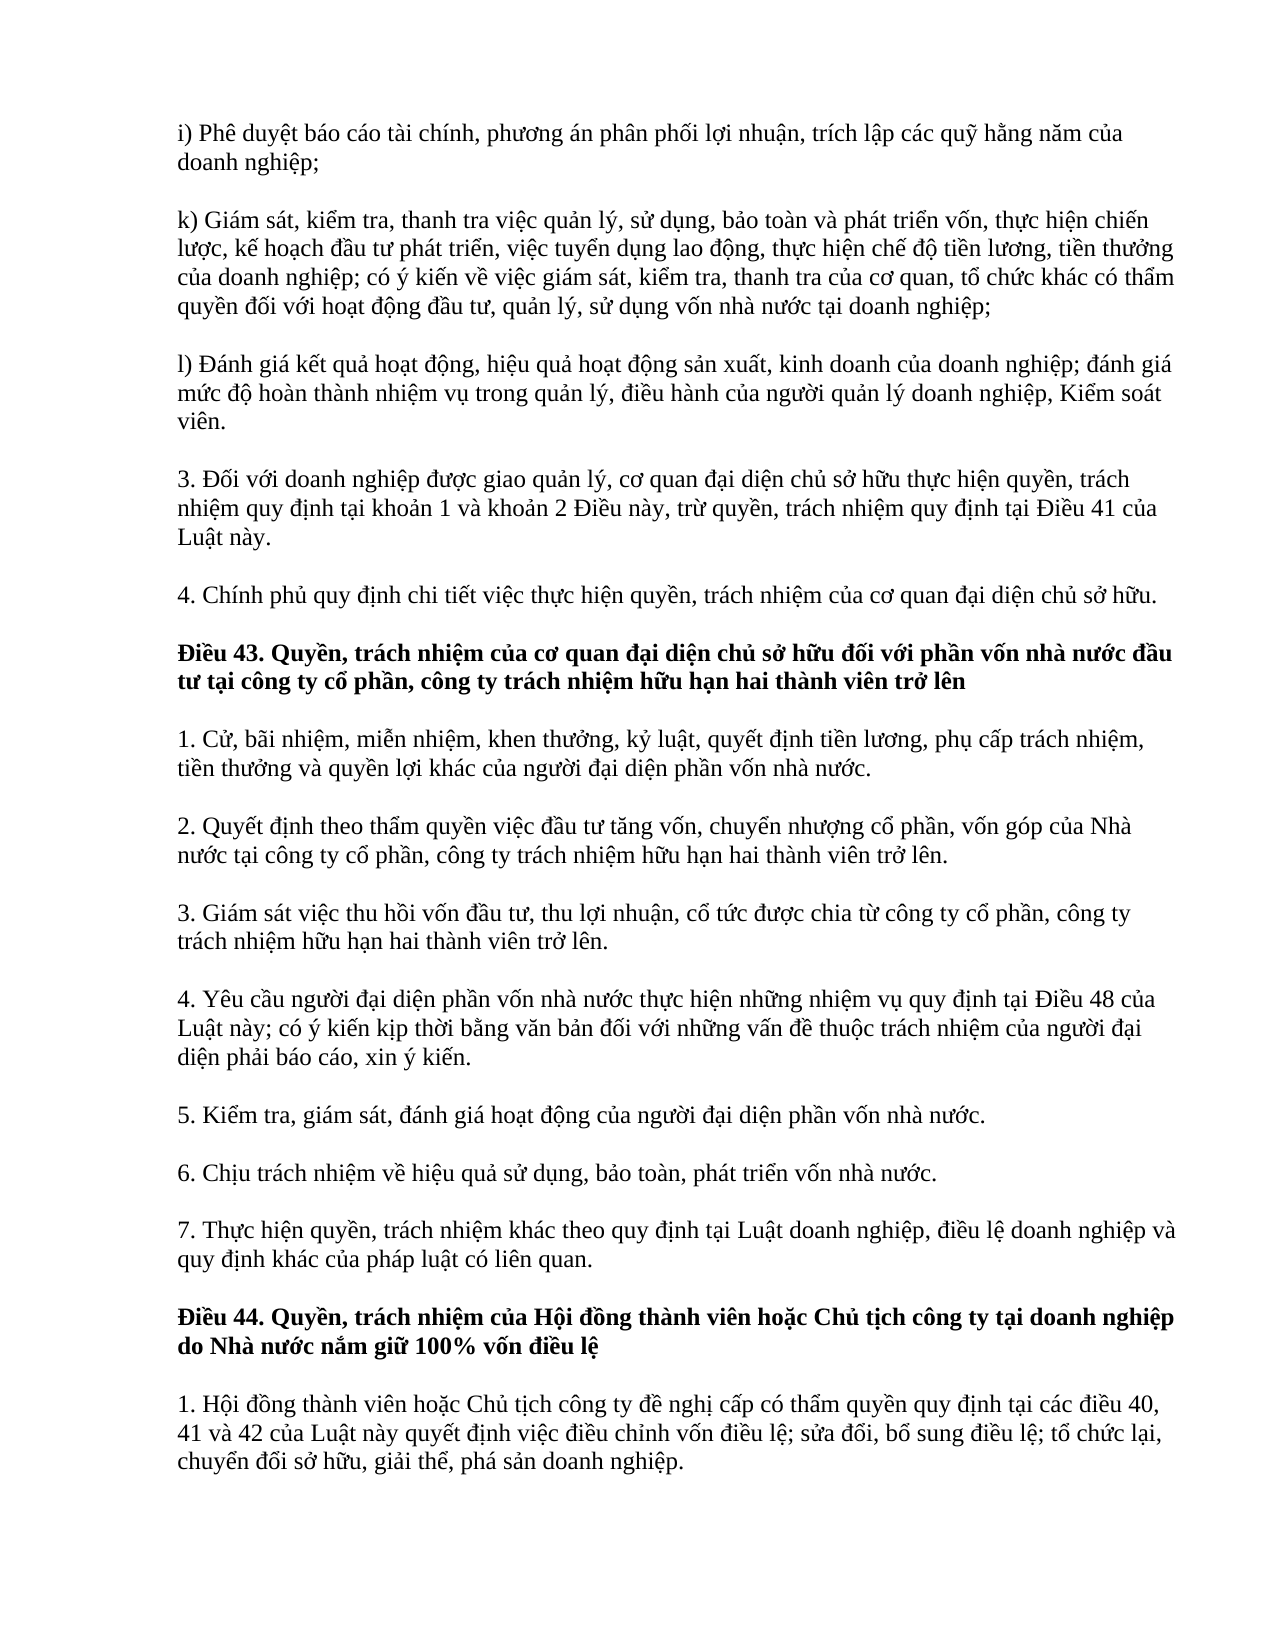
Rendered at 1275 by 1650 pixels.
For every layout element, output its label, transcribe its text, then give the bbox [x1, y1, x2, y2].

text 7. Thực hiện quyền, trách nhiệm khác theo quy định tại Luật doanh nghiệp, điều lệ doanh nghiệp và quy định khác của pháp luật có liên quan. [177, 1216, 1186, 1273]
text 3. Đối với doanh nghiệp được giao quản lý, cơ quan đại diện chủ sở hữu thực hiện quyền, trách nhiệm quy định tại khoản 1 và khoản 2 Điều này, trừ quyền, trách nhiệm quy định tại Điều 41 của Luật này. [177, 464, 1186, 551]
text 5. Kiểm tra, giám sát, đánh giá hoạt động của người đại diện phần vốn nhà nước. [177, 1100, 1186, 1128]
text l) Đánh giá kết quả hoạt động, hiệu quả hoạt động sản xuất, kinh doanh của doanh nghiệp; đánh giá mức độ hoàn thành nhiệm vụ trong quản lý, điều hành của người quản lý doanh nghiệp, Kiểm soát viên. [177, 349, 1186, 435]
text k) Giám sát, kiểm tra, thanh tra việc quản lý, sử dụng, bảo toàn và phát triển vốn, thực hiện chiến lược, kế hoạch đầu tư phát triển, việc tuyển dụng lao động, thực hiện chế độ tiền lương, tiền thưởng của doanh nghiệp; có ý kiến về việc giám sát, kiểm tra, thanh tra của cơ quan, tổ chức khác có thẩm quyền đối với hoạt động đầu tư, quản lý, sử dụng vốn nhà nước tại doanh nghiệp; [177, 205, 1186, 320]
text i) Phê duyệt báo cáo tài chính, phương án phân phối lợi nhuận, trích lập các quỹ hằng năm của doanh nghiệp; [177, 118, 1186, 176]
text 2. Quyết định theo thẩm quyền việc đầu tư tăng vốn, chuyển nhượng cổ phần, vốn góp của Nhà nước tại công ty cổ phần, công ty trách nhiệm hữu hạn hai thành viên trở lên. [177, 811, 1186, 868]
text Điều 43. Quyền, trách nhiệm của cơ quan đại diện chủ sở hữu đối với phần vốn nhà nước đầu tư tại công ty cổ phần, công ty trách nhiệm hữu hạn hai thành viên trở lên [177, 638, 1186, 695]
text 1. Cử, bãi nhiệm, miễn nhiệm, khen thưởng, kỷ luật, quyết định tiền lương, phụ cấp trách nhiệm, tiền thưởng và quyền lợi khác của người đại diện phần vốn nhà nước. [177, 724, 1186, 782]
text 3. Giám sát việc thu hồi vốn đầu tư, thu lợi nhuận, cổ tức được chia từ công ty cổ phần, công ty trách nhiệm hữu hạn hai thành viên trở lên. [177, 898, 1186, 955]
text 1. Hội đồng thành viên hoặc Chủ tịch công ty đề nghị cấp có thẩm quyền quy định tại các điều 40, 41 và 42 của Luật này quyết định việc điều chỉnh vốn điều lệ; sửa đổi, bổ sung điều lệ; tổ chức lại, chuyển đổi sở hữu, giải thể, phá sản doanh nghiệp. [177, 1389, 1186, 1475]
text 6. Chịu trách nhiệm về hiệu quả sử dụng, bảo toàn, phát triển vốn nhà nước. [177, 1158, 1186, 1186]
text 4. Chính phủ quy định chi tiết việc thực hiện quyền, trách nhiệm của cơ quan đại diện chủ sở hữu. [177, 580, 1186, 608]
text 4. Yêu cầu người đại diện phần vốn nhà nước thực hiện những nhiệm vụ quy định tại Điều 48 của Luật này; có ý kiến kịp thời bằng văn bản đối với những vấn đề thuộc trách nhiệm của người đại diện phải báo cáo, xin ý kiến. [177, 984, 1186, 1071]
text Điều 44. Quyền, trách nhiệm của Hội đồng thành viên hoặc Chủ tịch công ty tại doanh nghiệp do Nhà nước nắm giữ 100% vốn điều lệ [177, 1302, 1186, 1360]
